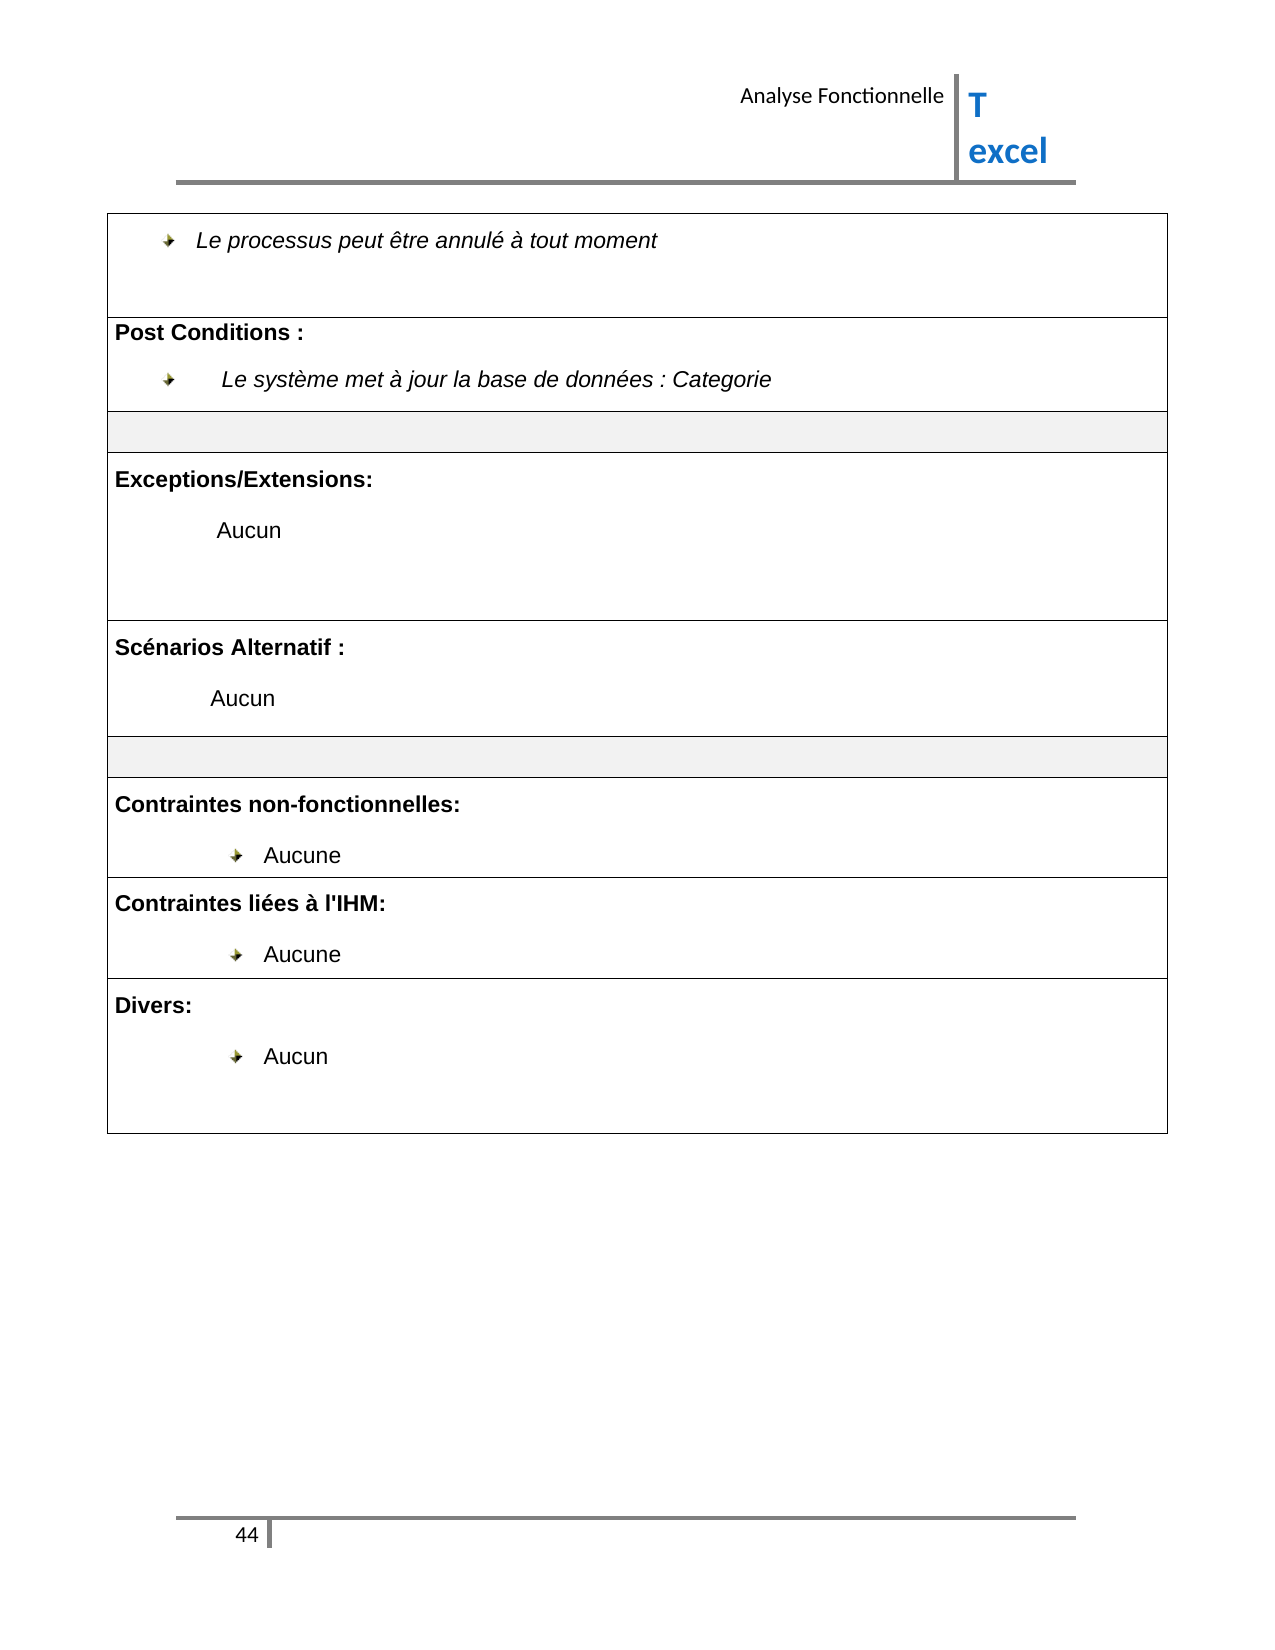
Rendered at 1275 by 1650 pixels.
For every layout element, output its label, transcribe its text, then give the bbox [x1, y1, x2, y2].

table_cell Post Conditions : Le système met à jour la base de données : Categorie [108, 318, 1167, 411]
table_cell [108, 737, 1167, 777]
table_cell Divers: Aucun [108, 979, 1167, 1132]
picture [159, 231, 176, 249]
table_cell Contraintes liées à l'IHM: Aucune [108, 878, 1167, 978]
table_cell Scénarios Alternatif : Aucun [108, 621, 1167, 736]
table_cell [108, 412, 1167, 452]
picture [226, 846, 244, 864]
picture [226, 946, 244, 963]
table_cell Exceptions/Extensions: Aucun [108, 453, 1167, 620]
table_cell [108, 214, 1167, 317]
table_cell Contraintes non-fonctionnelles: Aucune [108, 778, 1167, 877]
picture [226, 1047, 244, 1065]
picture [159, 370, 176, 388]
